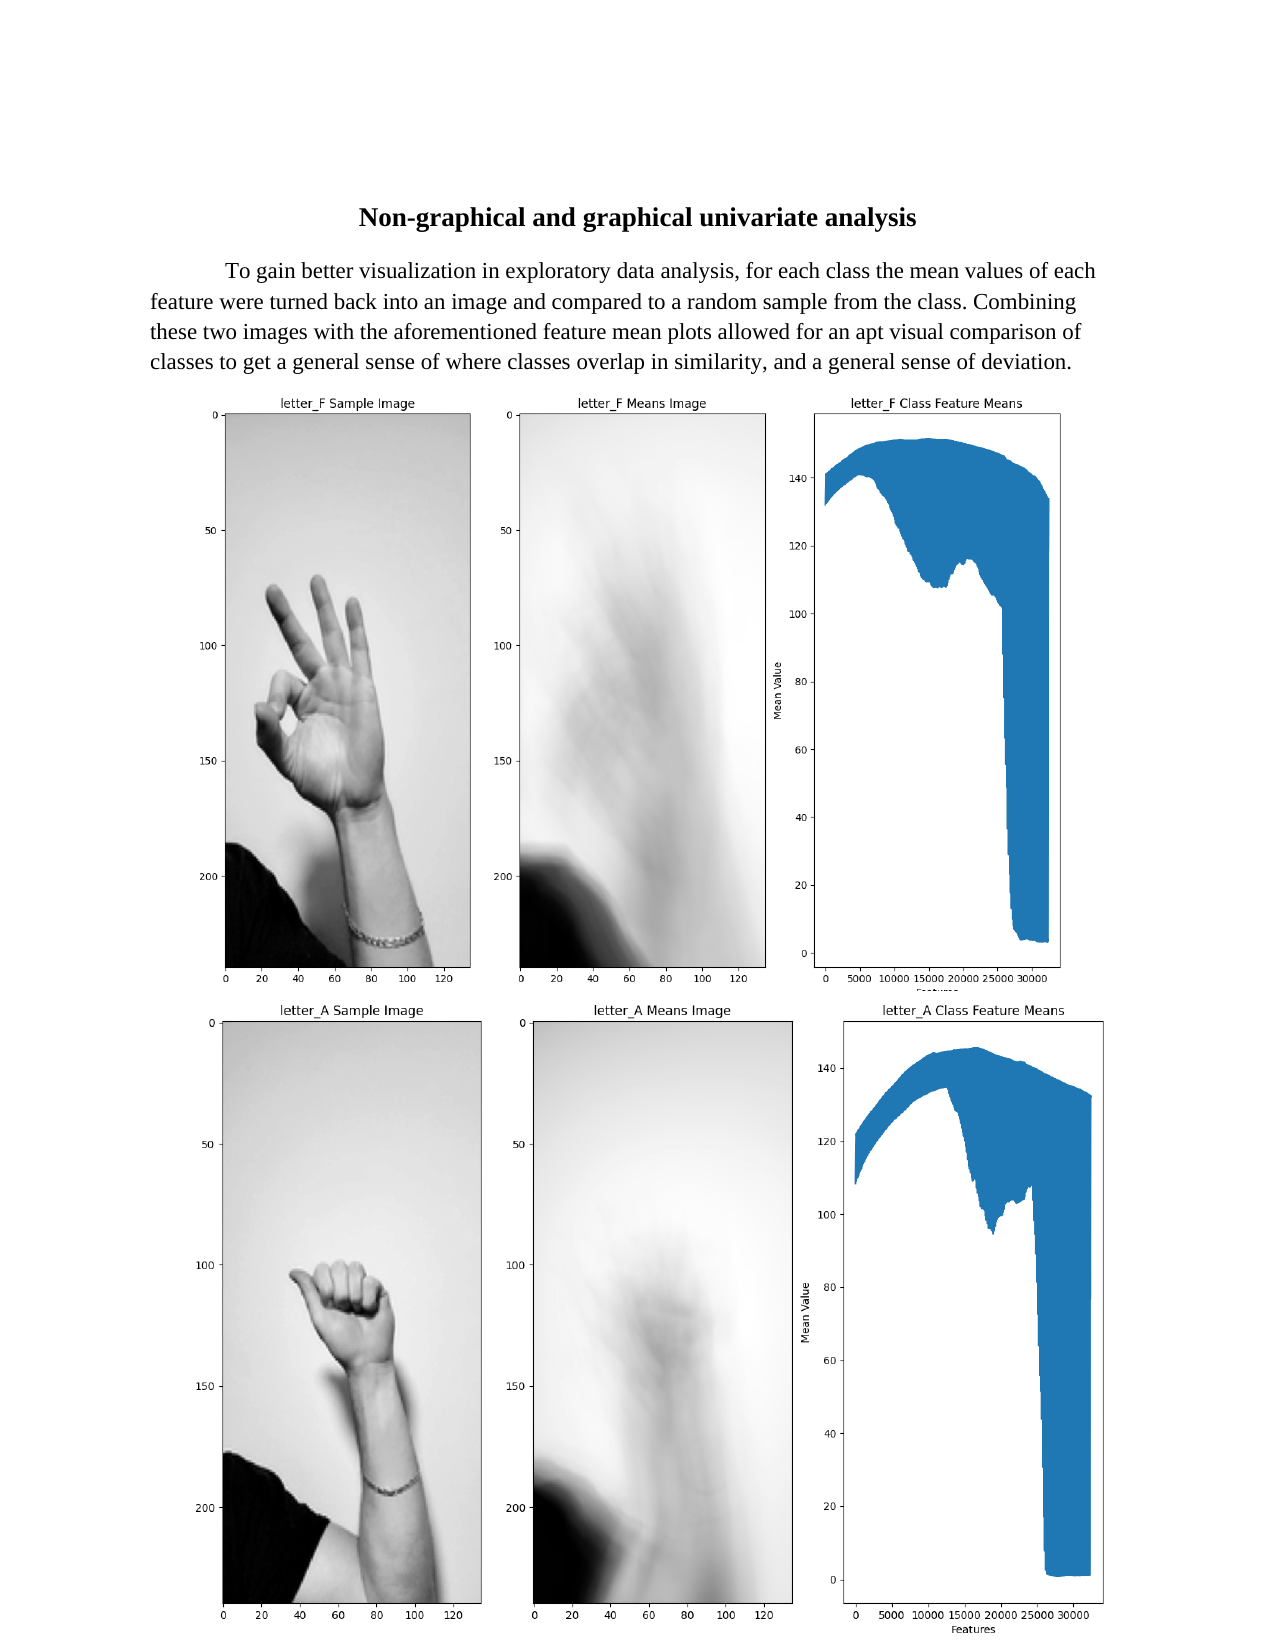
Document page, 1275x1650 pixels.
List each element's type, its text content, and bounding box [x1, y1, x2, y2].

picture [185, 378, 1125, 1648]
text Non-graphical and graphical univariate analysis [150, 201, 1125, 232]
text To gain better visualization in exploratory data analysis, for each class the mean values of each feature were turned back into an image and compared to a random sample from the class. Combining these two images with the aforementioned feature mean plots allowed for an apt visual comparison of classes to get a general sense of where classes overlap in similarity, and a general sense of deviation. [150, 258, 1125, 374]
